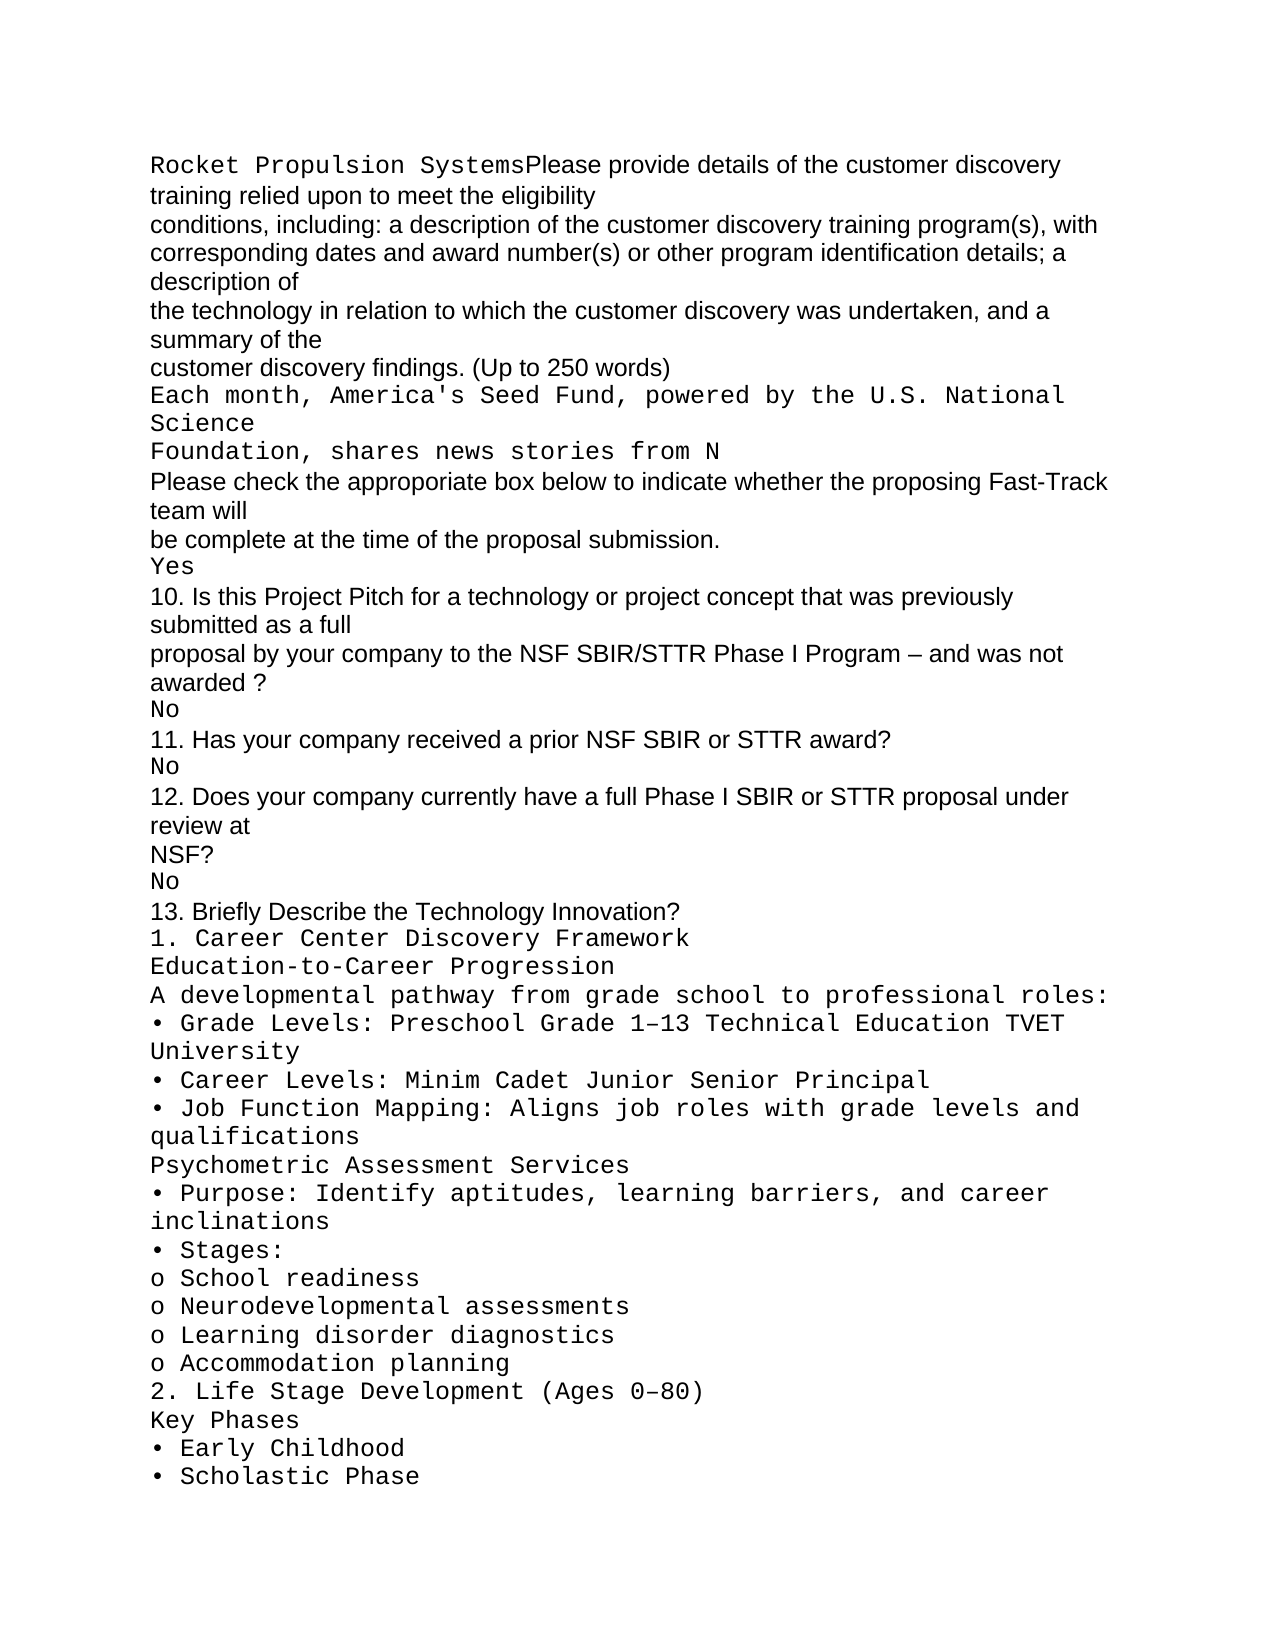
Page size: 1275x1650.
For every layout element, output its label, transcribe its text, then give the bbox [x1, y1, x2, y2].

text customer discovery findings. (Up to 250 words) [150, 353, 1125, 382]
text Yes [150, 553, 1125, 582]
text • Stages: [150, 1237, 1125, 1266]
text the technology in relation to which the customer discovery was undertaken, and a summary of the [150, 296, 1125, 353]
text o Accommodation planning [150, 1351, 1125, 1379]
text Rocket Propulsion SystemsPlease provide details of the customer discovery training relied upon to meet the eligibility [150, 150, 1125, 210]
text qualifications [150, 1124, 1125, 1152]
text • Job Function Mapping: Aligns job roles with grade levels and [150, 1096, 1125, 1124]
text Foundation, shares news stories from N [150, 439, 1125, 467]
text o School readiness [150, 1266, 1125, 1294]
text University [150, 1039, 1125, 1067]
text No [150, 754, 1125, 782]
text Psychometric Assessment Services [150, 1152, 1125, 1181]
text No [150, 697, 1125, 725]
text 1. Career Center Discovery Framework [150, 926, 1125, 954]
text corresponding dates and award number(s) or other program identification details; a description of [150, 238, 1125, 296]
text be complete at the time of the proposal submission. [150, 525, 1125, 553]
text No [150, 868, 1125, 897]
text Education-to-Career Progression [150, 954, 1125, 982]
text A developmental pathway from grade school to professional roles: [150, 982, 1125, 1011]
text Key Phases [150, 1407, 1125, 1436]
text 11. Has your company received a prior NSF SBIR or STTR award? [150, 725, 1125, 754]
text Please check the approporiate box below to indicate whether the proposing Fast-Track team will [150, 467, 1125, 525]
text 12. Does your company currently have a full Phase I SBIR or STTR proposal under review at [150, 782, 1125, 840]
text • Grade Levels: Preschool Grade 1–13 Technical Education TVET [150, 1011, 1125, 1039]
text • Career Levels: Minim Cadet Junior Senior Principal [150, 1067, 1125, 1096]
text • Purpose: Identify aptitudes, learning barriers, and career inclinations [150, 1181, 1125, 1237]
text conditions, including: a description of the customer discovery training program(s), with [150, 210, 1125, 238]
text o Neurodevelopmental assessments [150, 1294, 1125, 1322]
text Each month, America's Seed Fund, powered by the U.S. National Science [150, 382, 1125, 439]
text • Scholastic Phase [150, 1464, 1125, 1492]
text 2. Life Stage Development (Ages 0–80) [150, 1379, 1125, 1407]
text 13. Briefly Describe the Technology Innovation? [150, 897, 1125, 926]
text o Learning disorder diagnostics [150, 1322, 1125, 1351]
text proposal by your company to the NSF SBIR/STTR Phase I Program – and was not awarded ? [150, 639, 1125, 697]
text NSF? [150, 840, 1125, 868]
text • Early Childhood [150, 1436, 1125, 1464]
text 10. Is this Project Pitch for a technology or project concept that was previously submitted as a full [150, 582, 1125, 639]
